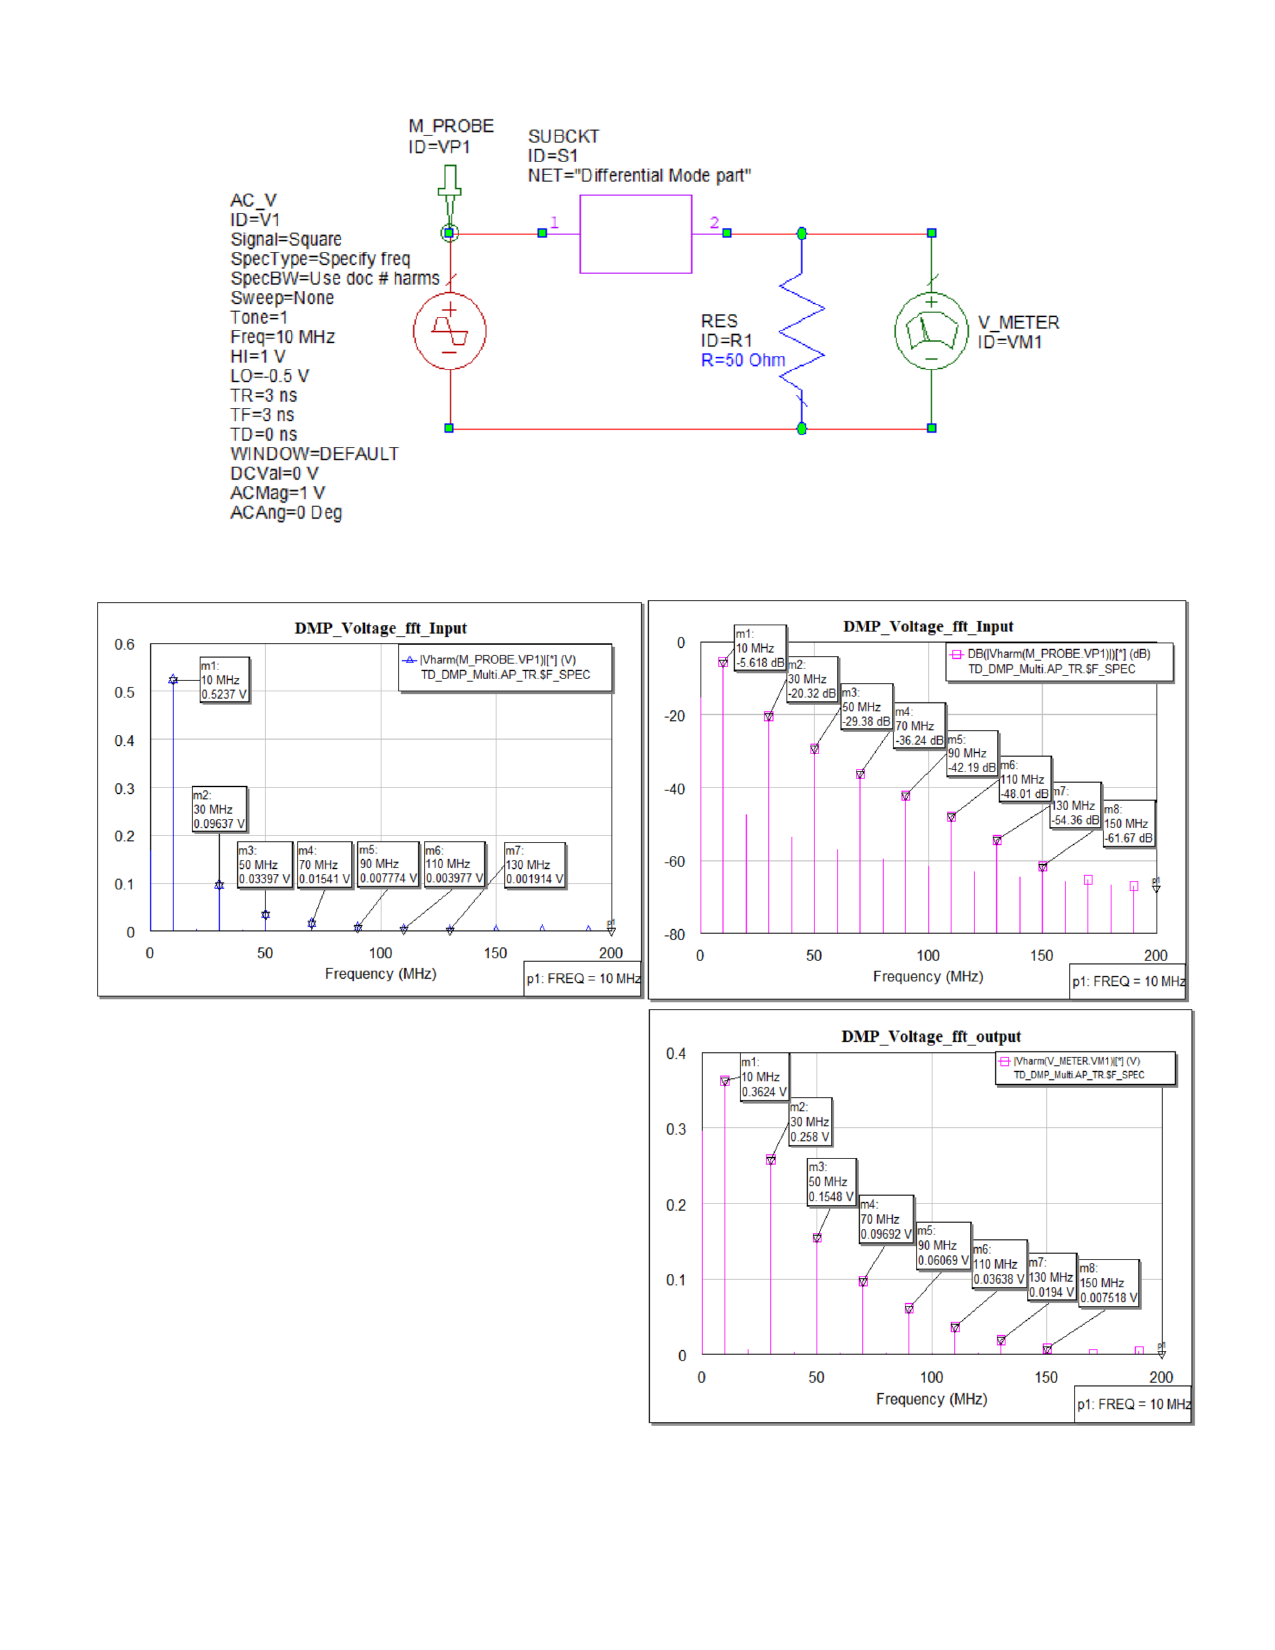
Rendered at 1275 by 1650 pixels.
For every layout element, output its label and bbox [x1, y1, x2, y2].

picture [93, 597, 1198, 1429]
picture [215, 103, 1070, 539]
